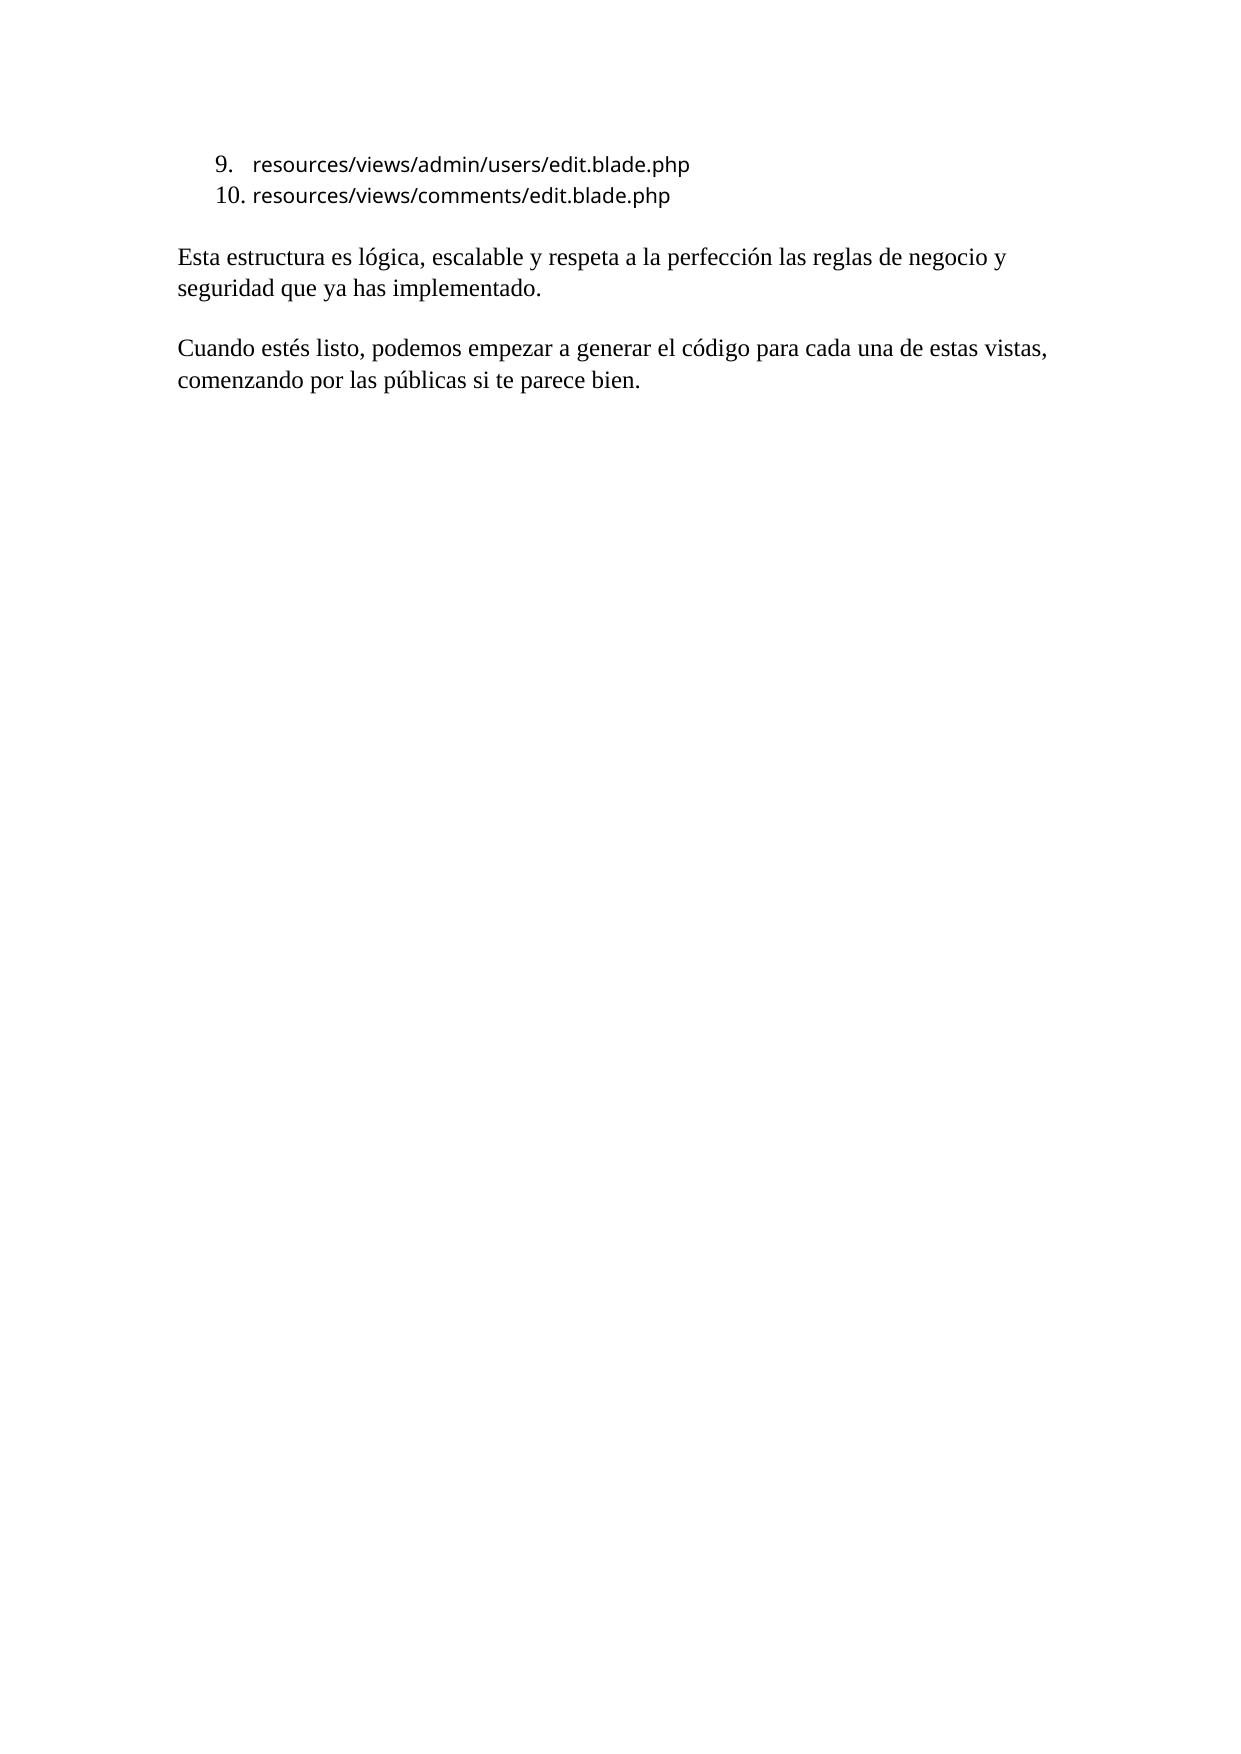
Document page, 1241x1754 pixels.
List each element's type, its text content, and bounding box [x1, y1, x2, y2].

list resources/views/comments/edit.blade.php [215, 179, 1063, 210]
list resources/views/admin/users/edit.blade.php [215, 148, 1063, 179]
text Cuando estés listo, podemos empezar a generar el código para cada una de estas vistas, comenzando por las públicas si te parece bien. [177, 331, 1063, 393]
text Esta estructura es lógica, escalable y respeta a la perfección las reglas de negocio y seguridad que ya has implementado. [177, 239, 1063, 302]
